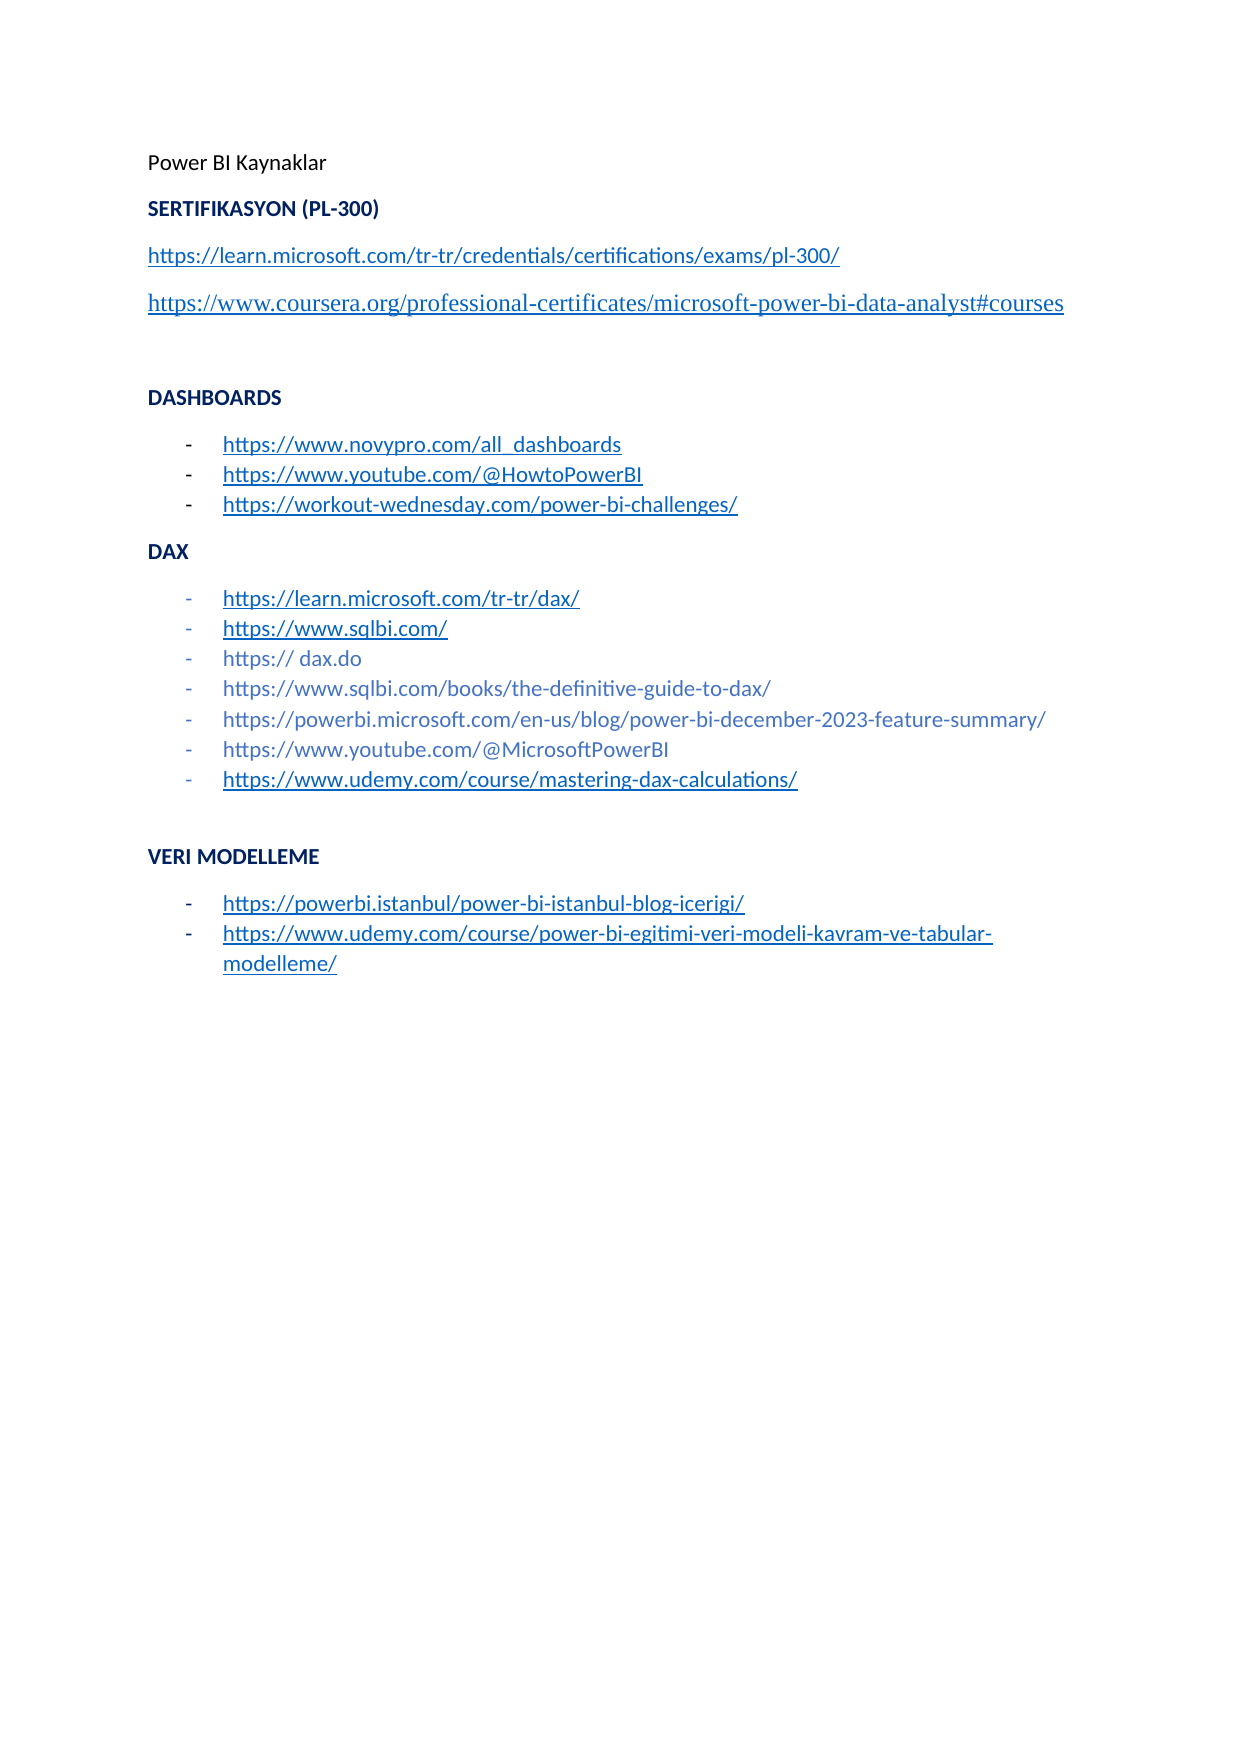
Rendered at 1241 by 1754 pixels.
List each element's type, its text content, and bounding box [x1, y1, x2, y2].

text SERTIFIKASYON (PL-300) [148, 194, 1093, 222]
list https://www.youtube.com/@MicrosoftPowerBI [185, 735, 1093, 763]
text DASHBOARDS [148, 383, 1093, 411]
list https://workout-wednesday.com/power-bi-challenges/ [185, 490, 1093, 518]
list https:// dax.do [185, 644, 1093, 672]
list https://powerbi.istanbul/power-bi-istanbul-blog-icerigi/ [185, 889, 1093, 917]
list https://www.udemy.com/course/mastering-dax-calculations/ [185, 765, 1093, 793]
list https://powerbi.microsoft.com/en-us/blog/power-bi-december-2023-feature-summary/ [185, 705, 1093, 733]
list https://learn.microsoft.com/tr-tr/dax/ [185, 584, 1093, 612]
text https://www.coursera.org/professional-certificates/microsoft-power-bi-data-analyst#courses [148, 288, 1093, 317]
text VERI MODELLEME [148, 842, 1093, 870]
text DAX [148, 537, 1093, 565]
list https://www.youtube.com/@HowtoPowerBI [185, 460, 1093, 488]
text Power BI Kaynaklar [148, 148, 1093, 176]
list https://www.udemy.com/course/power-bi-egitimi-veri-modeli-kavram-ve-tabular-modelleme/ [185, 919, 1093, 977]
list https://www.novypro.com/all_dashboards [185, 430, 1093, 458]
text https://learn.microsoft.com/tr-tr/credentials/certifications/exams/pl-300/ [148, 241, 1093, 269]
list https://www.sqlbi.com/ [185, 614, 1093, 642]
list https://www.sqlbi.com/books/the-definitive-guide-to-dax/ [185, 674, 1093, 702]
